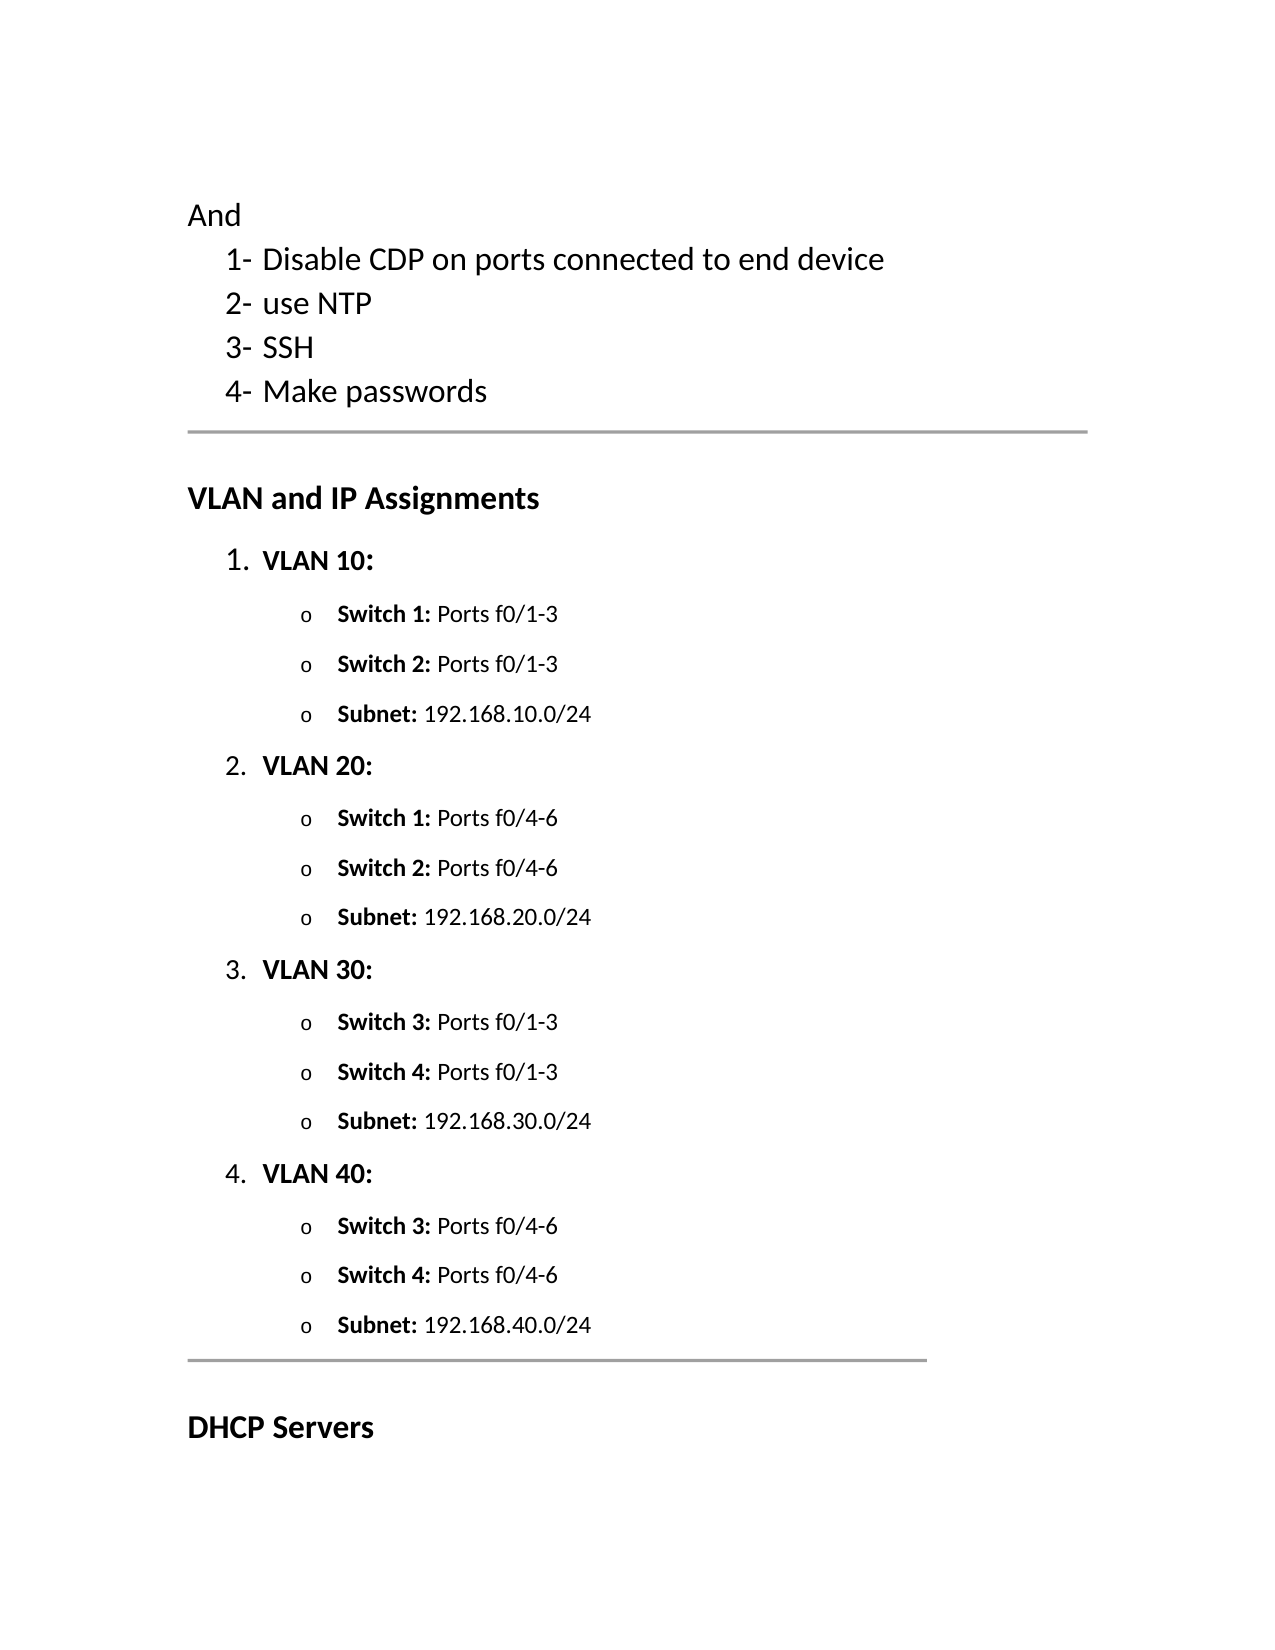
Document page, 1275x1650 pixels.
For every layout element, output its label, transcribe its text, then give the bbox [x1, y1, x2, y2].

list Switch 1: Ports f0/1-3 [300, 598, 1087, 629]
text DHCP Servers [187, 1406, 1087, 1446]
list Switch 2: Ports f0/4-6 [300, 852, 1087, 882]
list Subnet: 192.168.20.0/24 [300, 902, 1087, 932]
text VLAN and IP Assignments [187, 477, 1087, 518]
list Subnet: 192.168.40.0/24 [300, 1309, 1087, 1340]
list And [187, 194, 1087, 235]
list VLAN 20: [225, 747, 1087, 783]
list Switch 1: Ports f0/4-6 [300, 802, 1087, 833]
list Disable CDP on ports connected to end device [225, 238, 1087, 279]
list Subnet: 192.168.10.0/24 [300, 698, 1087, 728]
list Make passwords [225, 370, 1087, 411]
list VLAN 30: [225, 951, 1087, 987]
list Switch 3: Ports f0/4-6 [300, 1210, 1087, 1241]
list VLAN 40: [225, 1155, 1087, 1191]
list Switch 4: Ports f0/4-6 [300, 1260, 1087, 1290]
list Subnet: 192.168.30.0/24 [300, 1105, 1087, 1136]
list VLAN 10: [225, 538, 1087, 579]
list Switch 3: Ports f0/1-3 [300, 1006, 1087, 1037]
list Switch 2: Ports f0/1-3 [300, 648, 1087, 679]
list use NTP [225, 282, 1087, 323]
list Switch 4: Ports f0/1-3 [300, 1056, 1087, 1086]
list SSH [225, 326, 1087, 367]
